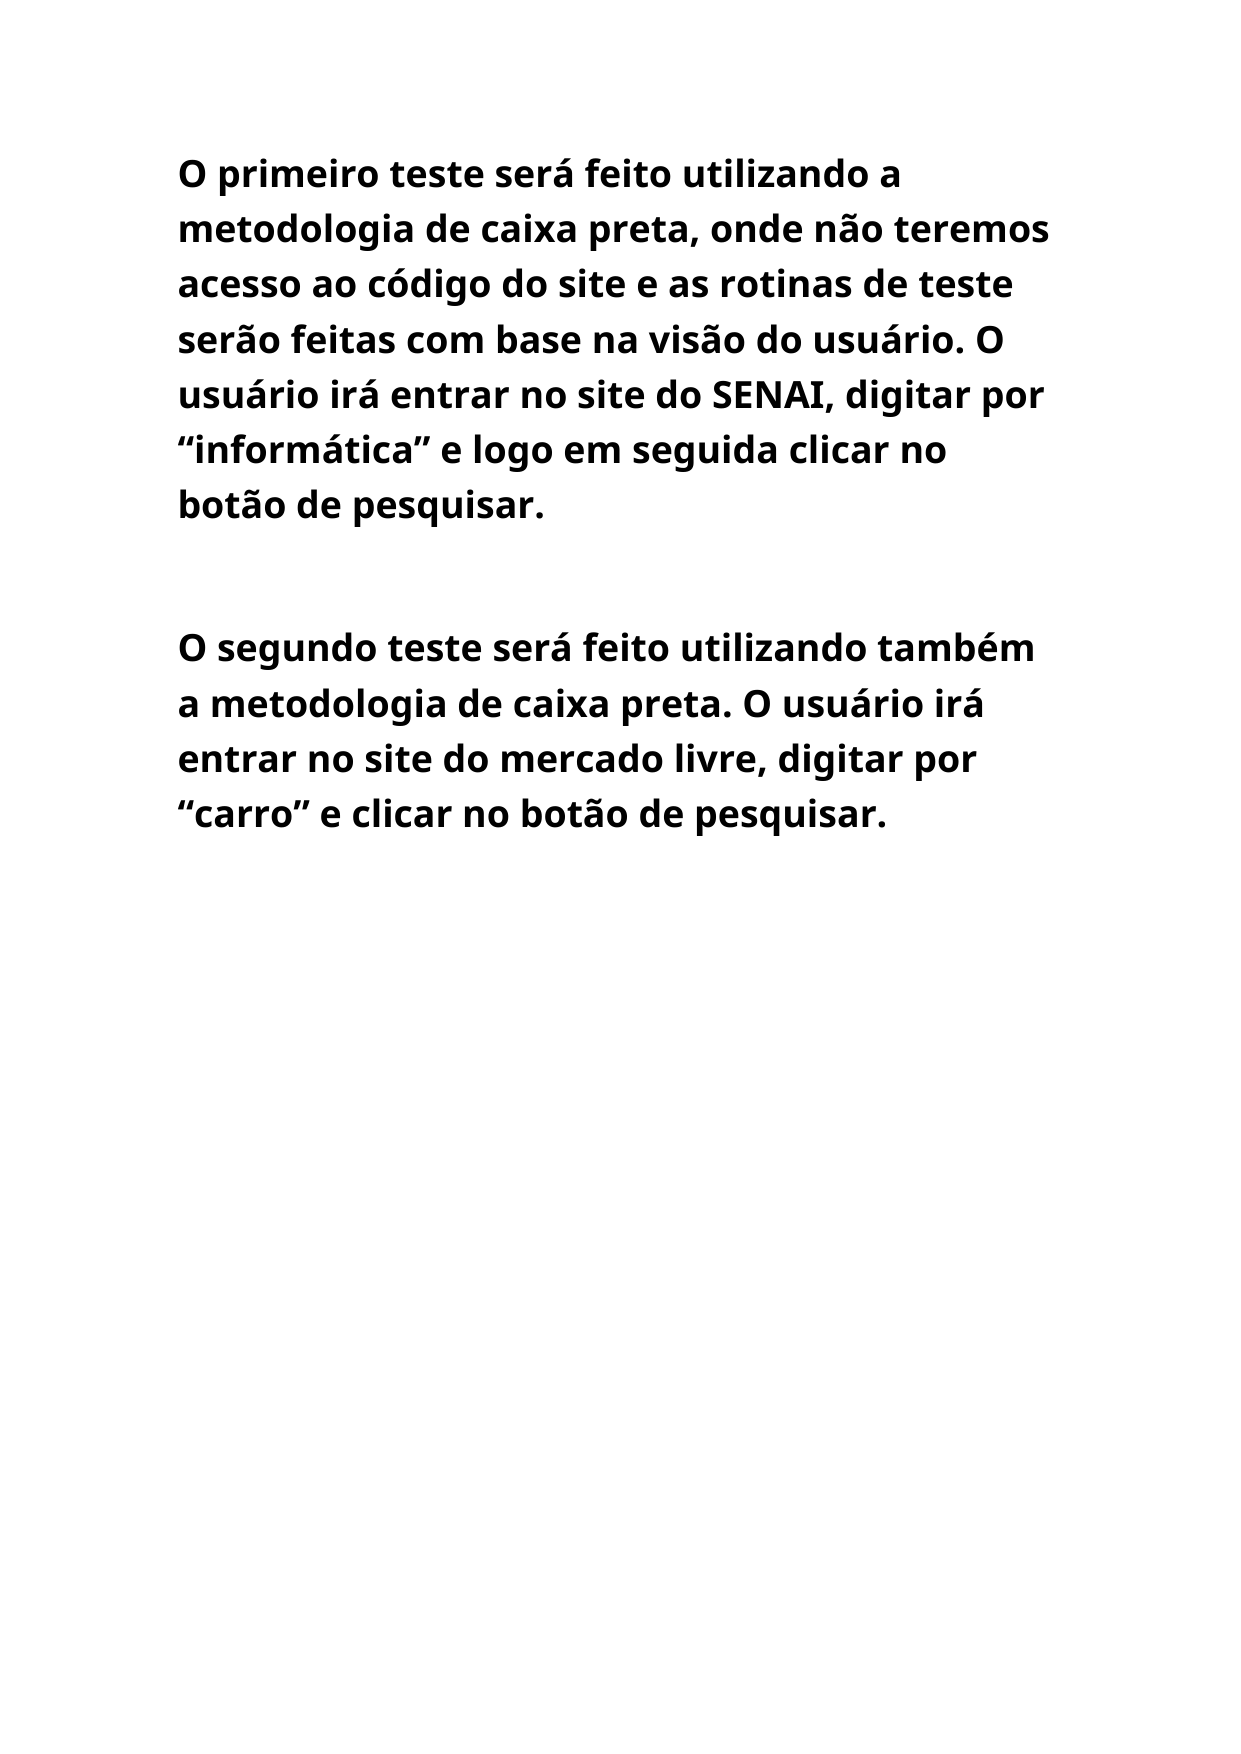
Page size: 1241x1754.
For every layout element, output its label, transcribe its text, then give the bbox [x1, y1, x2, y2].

text O segundo teste será feito utilizando também a metodologia de caixa preta. O usuário irá entrar no site do mercado livre, digitar por “carro” e clicar no botão de pesquisar. [177, 622, 1063, 838]
text O primeiro teste será feito utilizando a metodologia de caixa preta, onde não teremos acesso ao código do site e as rotinas de teste serão feitas com base na visão do usuário. O usuário irá entrar no site do SENAI, digitar por “informática” e logo em seguida clicar no botão de pesquisar. [177, 148, 1063, 529]
